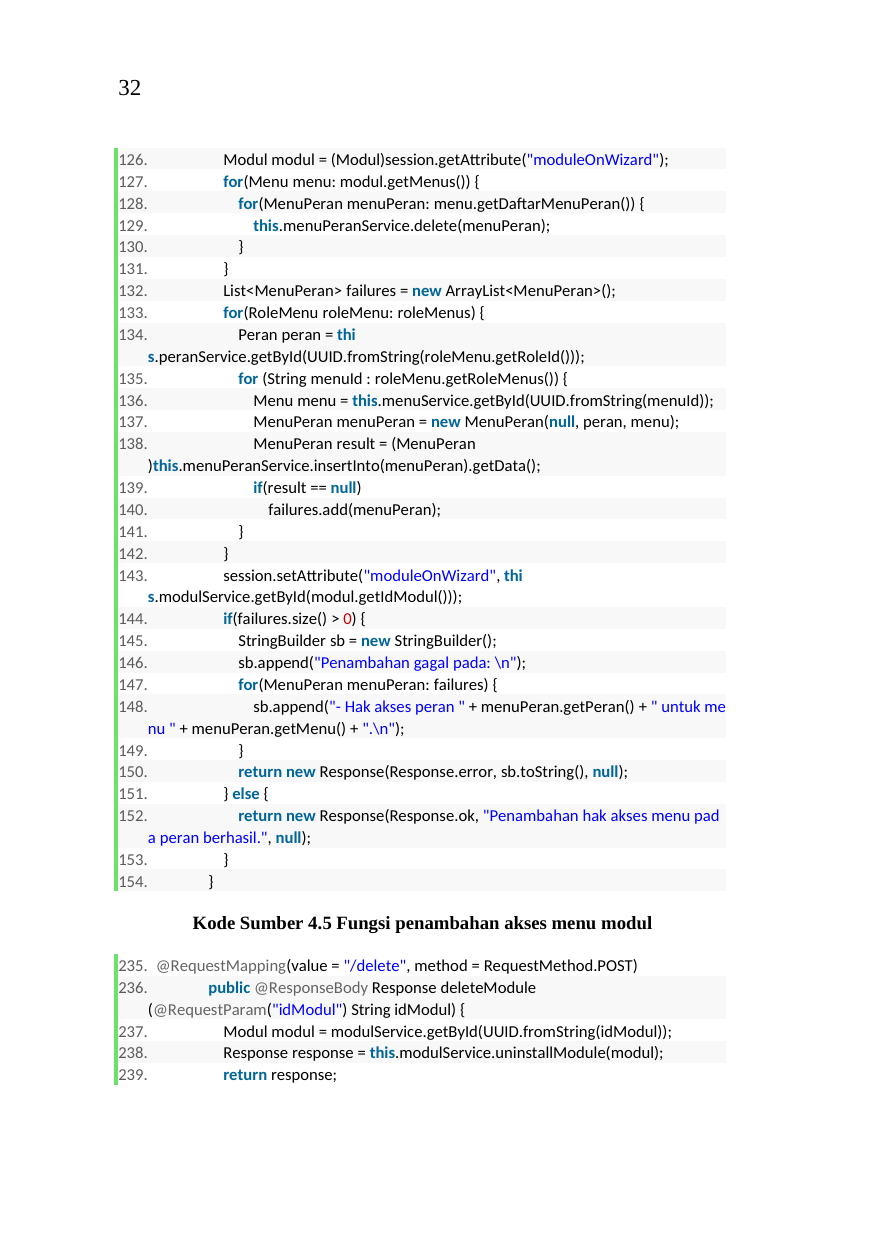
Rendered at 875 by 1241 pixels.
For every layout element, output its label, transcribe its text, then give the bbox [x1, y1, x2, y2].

list @RequestMapping(value = "/delete", method = RequestMethod.POST) [118, 954, 726, 976]
list } else { [118, 782, 726, 804]
list StringBuilder sb = new StringBuilder(); [118, 629, 726, 651]
list session.setAttribute("moduleOnWizard", this.modulService.getById(modul.getIdModul())); [118, 563, 726, 607]
list } [118, 519, 726, 541]
list this.menuPeranService.delete(menuPeran); [118, 213, 726, 235]
list sb.append("Penambahan gagal pada: \n"); [118, 651, 726, 673]
list return new Response(Response.error, sb.toString(), null); [118, 760, 726, 782]
list } [118, 869, 726, 891]
list } [118, 848, 726, 869]
list Peran peran = this.peranService.getById(UUID.fromString(roleMenu.getRoleId())); [118, 323, 726, 366]
list return new Response(Response.ok, "Penambahan hak akses menu pada peran berhasil.", null); [118, 804, 726, 848]
list List<MenuPeran> failures = new ArrayList<MenuPeran>(); [118, 279, 726, 301]
list failures.add(menuPeran); [118, 498, 726, 519]
list for (String menuId : roleMenu.getRoleMenus()) { [118, 366, 726, 388]
list public @ResponseBody Response deleteModule(@RequestParam("idModul") String idModul) { [118, 976, 726, 1019]
list for(MenuPeran menuPeran: failures) { [118, 673, 726, 694]
list Modul modul = modulService.getById(UUID.fromString(idModul)); [118, 1019, 726, 1041]
list if(result == null) [118, 476, 726, 498]
list Response response = this.modulService.uninstallModule(modul); [118, 1041, 726, 1063]
list } [118, 738, 726, 760]
list for(MenuPeran menuPeran: menu.getDaftarMenuPeran()) { [118, 191, 726, 213]
list if(failures.size() > 0) { [118, 607, 726, 629]
list sb.append("- Hak akses peran " + menuPeran.getPeran() + " untuk menu " + menuPeran.getMenu() + ".\n"); [118, 694, 726, 738]
list } [118, 235, 726, 257]
list for(Menu menu: modul.getMenus()) { [118, 169, 726, 191]
list Modul modul = (Modul)session.getAttribute("moduleOnWizard"); [118, 148, 726, 169]
list MenuPeran result = (MenuPeran)this.menuPeranService.insertInto(menuPeran).getData(); [118, 432, 726, 476]
list MenuPeran menuPeran = new MenuPeran(null, peran, menu); [118, 410, 726, 432]
list for(RoleMenu roleMenu: roleMenus) { [118, 301, 726, 323]
text Kode Sumber 4.5 Fungsi penambahan akses menu modul [118, 912, 726, 933]
list } [118, 257, 726, 279]
list Menu menu = this.menuService.getById(UUID.fromString(menuId)); [118, 388, 726, 410]
list } [118, 541, 726, 563]
list return response; [118, 1063, 726, 1085]
